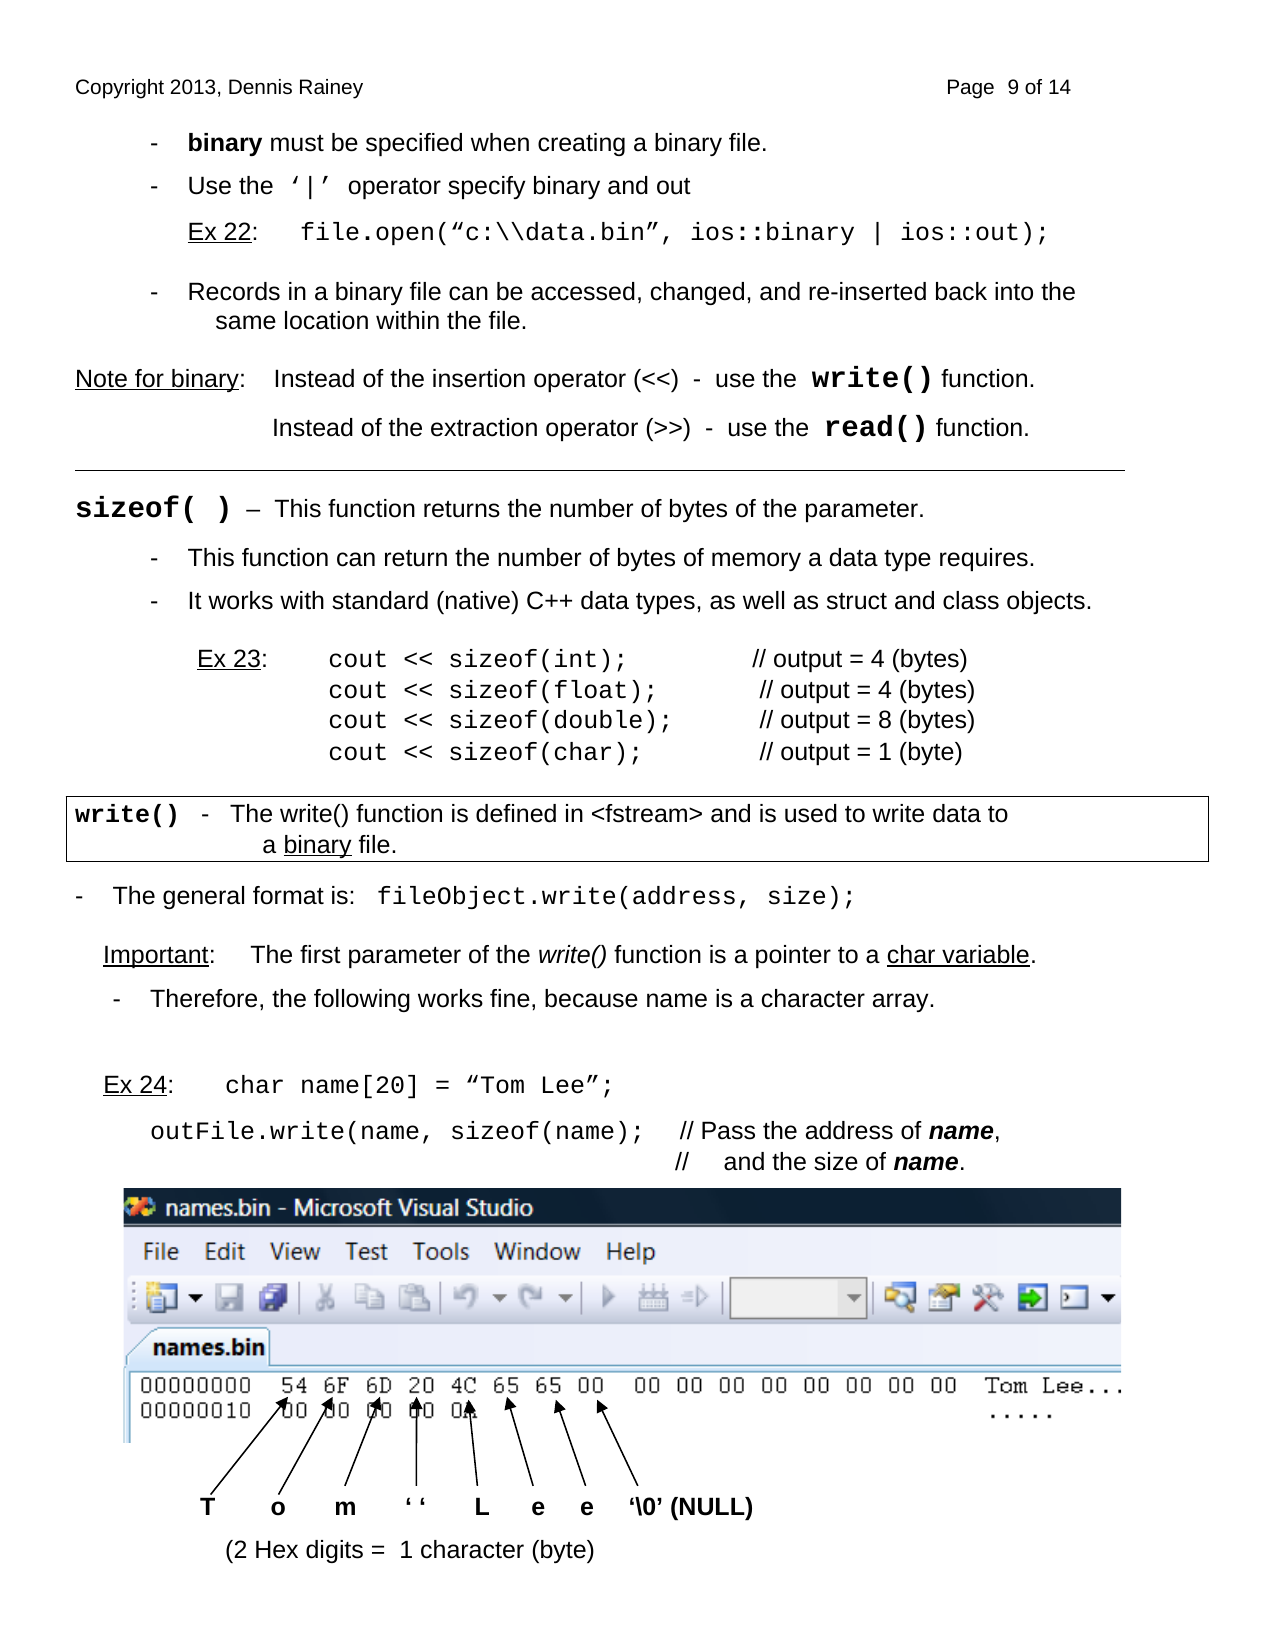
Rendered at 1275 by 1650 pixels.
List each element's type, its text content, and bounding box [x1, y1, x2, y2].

text Important: The first parameter of the write() function is a pointer to a char variable. [75, 941, 1200, 969]
list It works with standard (native) C++ data types, as well as struct and class objects. [150, 586, 1200, 615]
text Note for binary: Instead of the insertion operator (<<) - use the write() function. [75, 363, 1200, 396]
text cout << sizeof(double); // output = 8 (bytes) [75, 706, 1200, 736]
text Ex 22: file.open(“c:\\data.bin”, ios::binary | ios::out); [112, 217, 1200, 248]
text cout << sizeof(float); // output = 4 (bytes) [75, 674, 1200, 706]
picture [123, 1188, 1122, 1443]
list Therefore, the following works fine, because name is a character array. [112, 984, 1200, 1012]
text Ex 23: cout << sizeof(int); // output = 4 (bytes) [75, 644, 1200, 674]
text (2 Hex digits = 1 character (byte) [75, 1535, 1200, 1564]
text Instead of the extraction operator (>>) - use the read() function. [150, 413, 1200, 446]
list Records in a binary file can be accessed, changed, and re-inserted back into the [150, 277, 1200, 306]
text sizeof( ) – This function returns the number of bytes of the parameter. [75, 493, 1200, 527]
text write() - The write() function is defined in <fstream> and is used to write data to [67, 797, 1208, 827]
text T o m ‘ ‘ L e e ‘\0’ (NULL) [75, 1492, 1200, 1521]
text Ex 24: char name[20] = “Tom Lee”; [75, 1070, 1200, 1101]
text outFile.write(name, sizeof(name); // Pass the address of name, [75, 1116, 1200, 1147]
list Use the ‘|’ operator specify binary and out [150, 171, 1200, 202]
text a binary file. [67, 827, 1208, 861]
text cout << sizeof(char); // output = 1 (byte) [75, 736, 1200, 767]
list The general format is: fileObject.write(address, size); [75, 881, 1200, 912]
text // and the size of name. [75, 1147, 1200, 1176]
text same location within the file. [187, 306, 1200, 334]
list binary must be specified when creating a binary file. [150, 128, 1200, 156]
list This function can return the number of bytes of memory a data type requires. [150, 543, 1200, 572]
